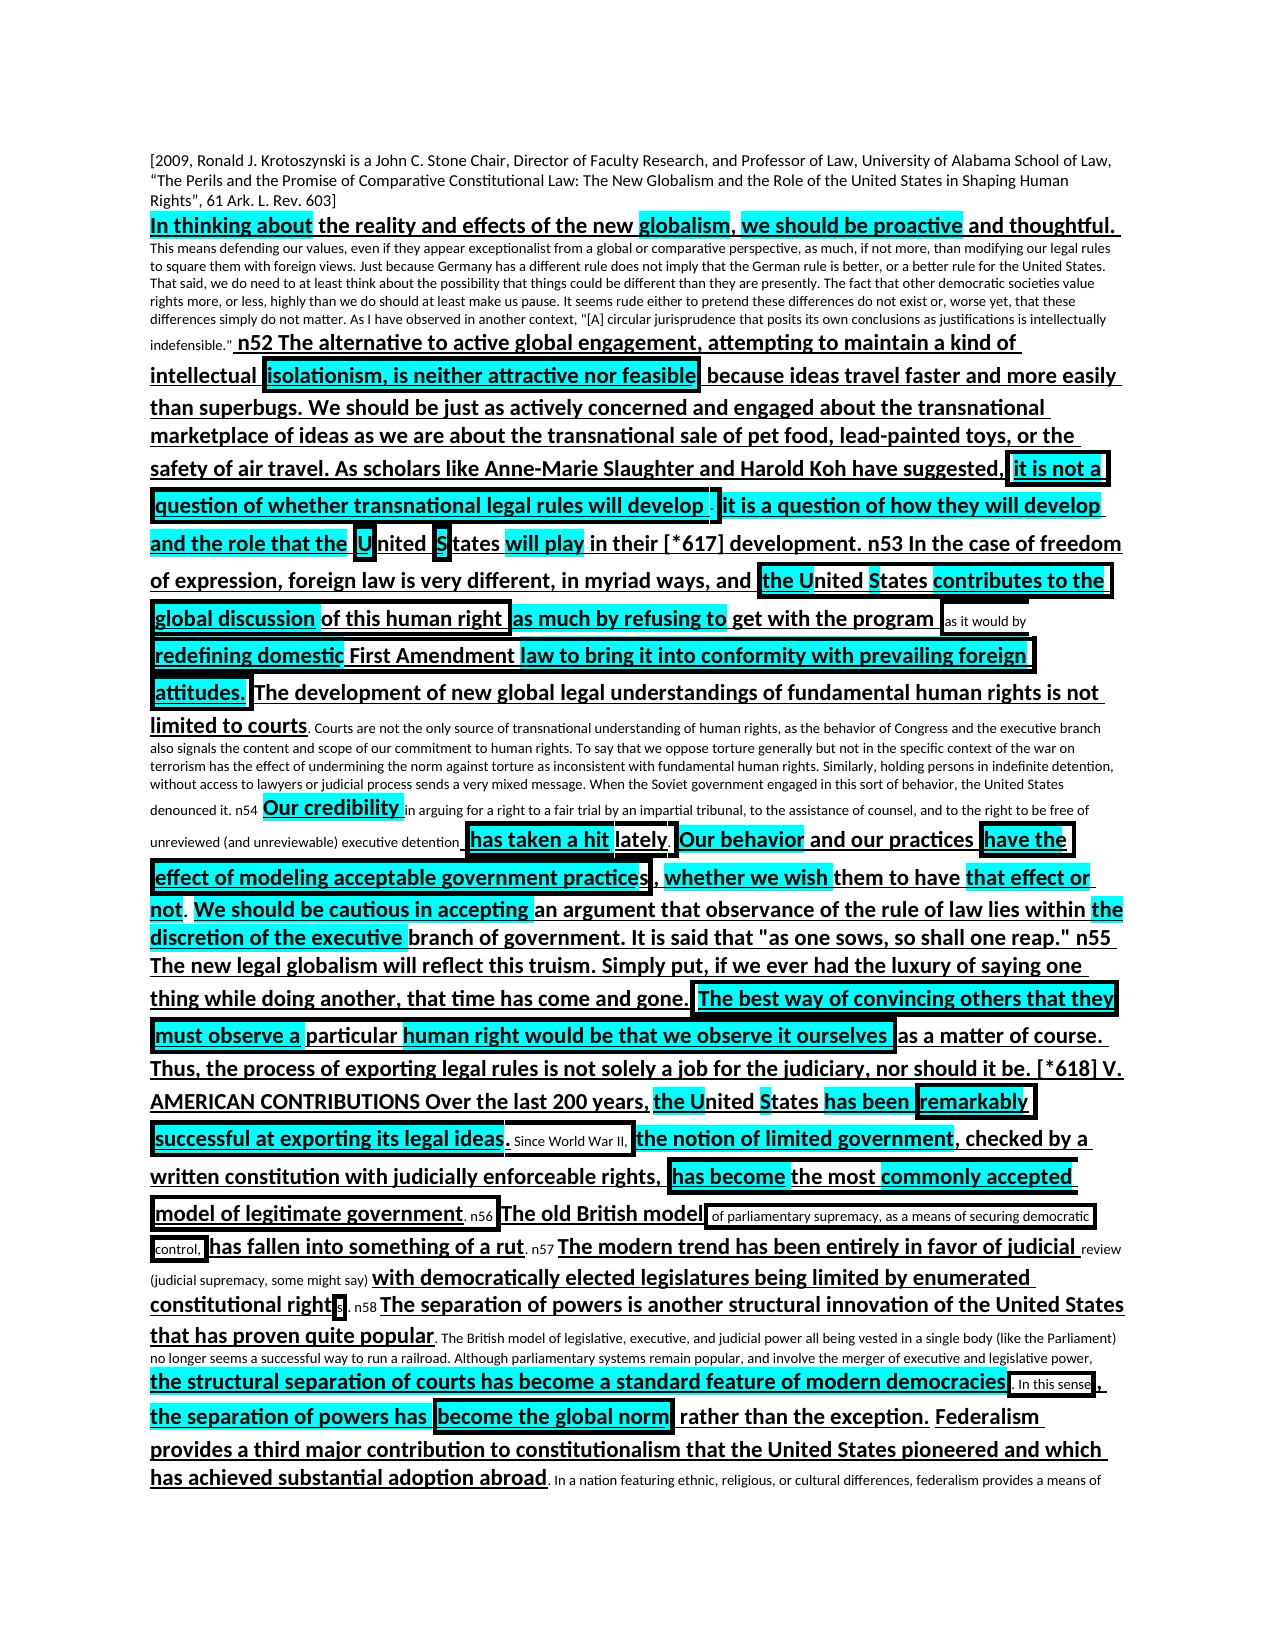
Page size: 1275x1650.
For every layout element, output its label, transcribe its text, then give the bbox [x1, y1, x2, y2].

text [150, 211, 1125, 1491]
text [2009, Ronald J. Krotoszynski is a John C. Stone Chair, Director of Faculty Research, and Professor of Law, University of Alabama School of Law, “The Perils and the Promise of Comparative Constitutional Law: The New Globalism and the Role of the United States in Shaping Human Rights”, 61 Ark. L. Rev. 603] [150, 150, 1125, 211]
